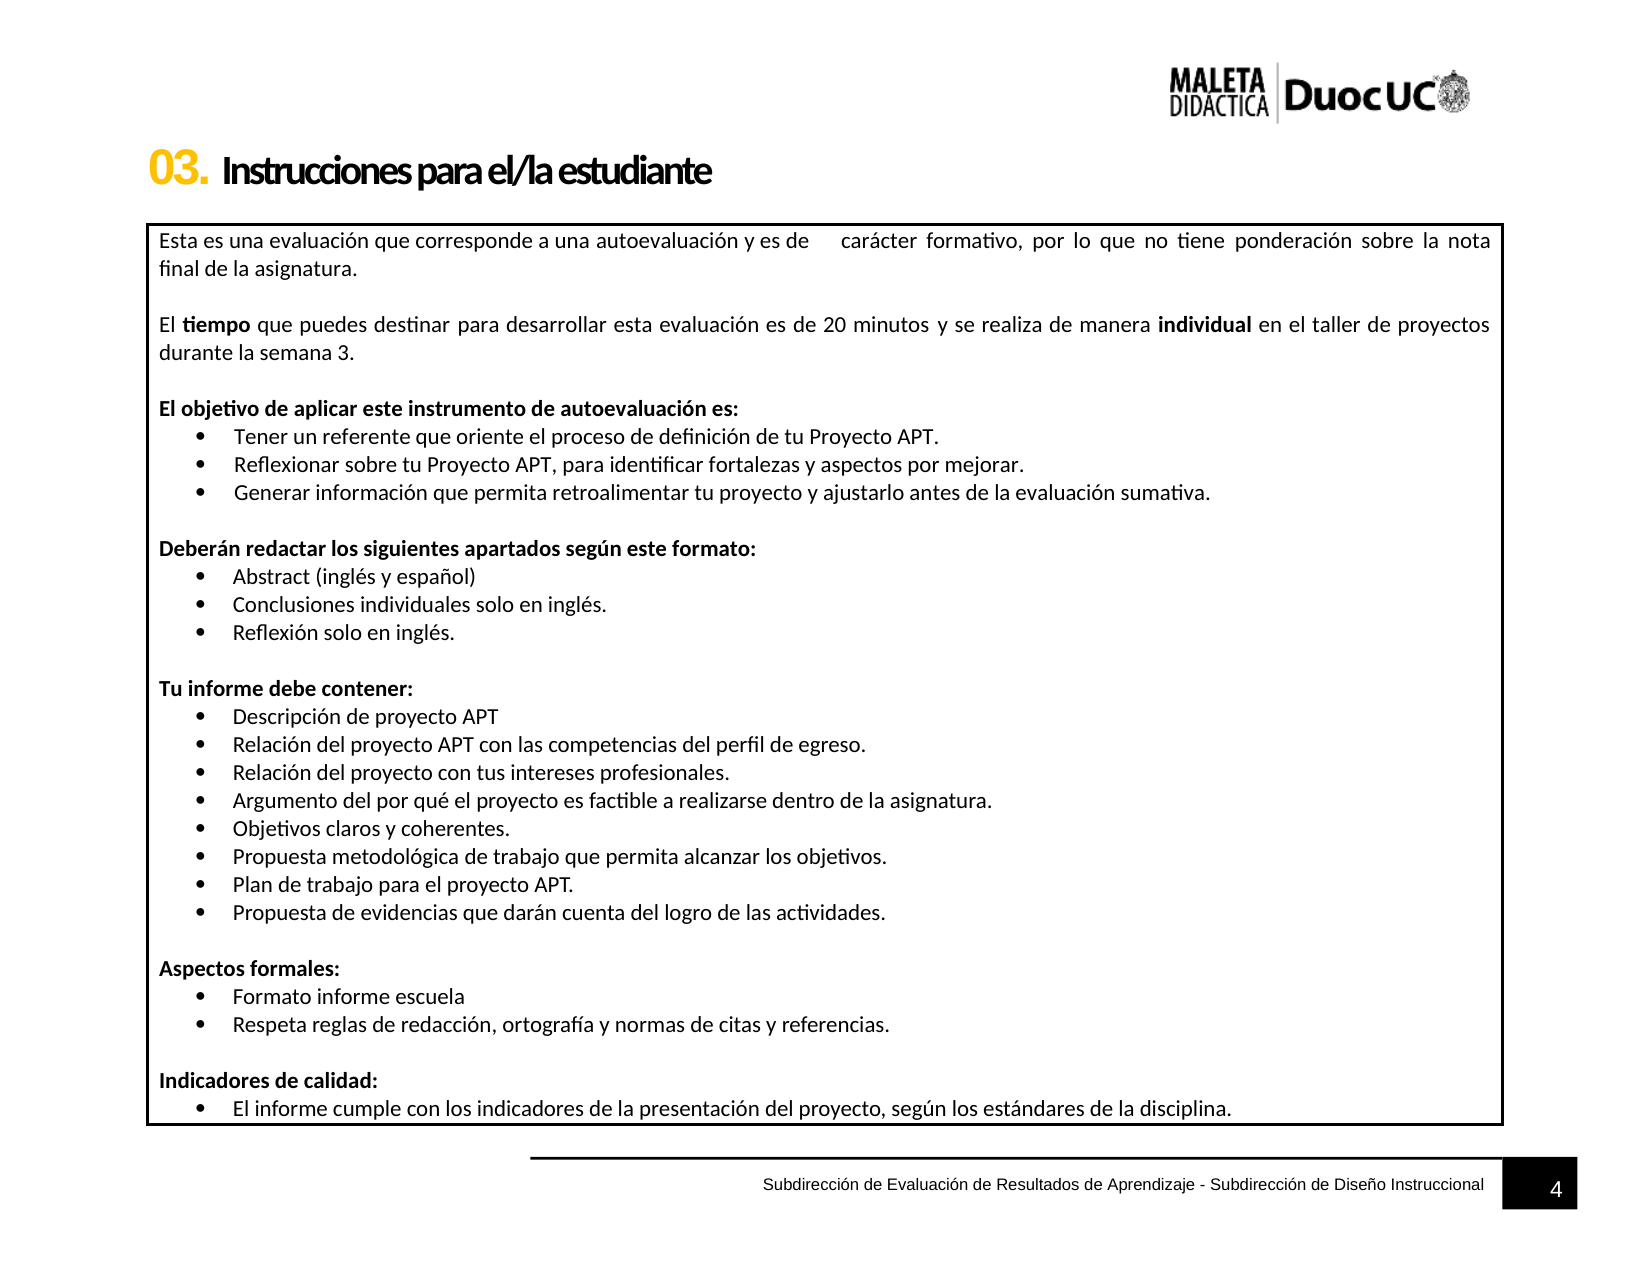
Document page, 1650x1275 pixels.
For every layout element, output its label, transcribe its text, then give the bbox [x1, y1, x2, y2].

list Instrucciones para el/la estudiante [148, 137, 1502, 194]
picture [1162, 54, 1478, 130]
